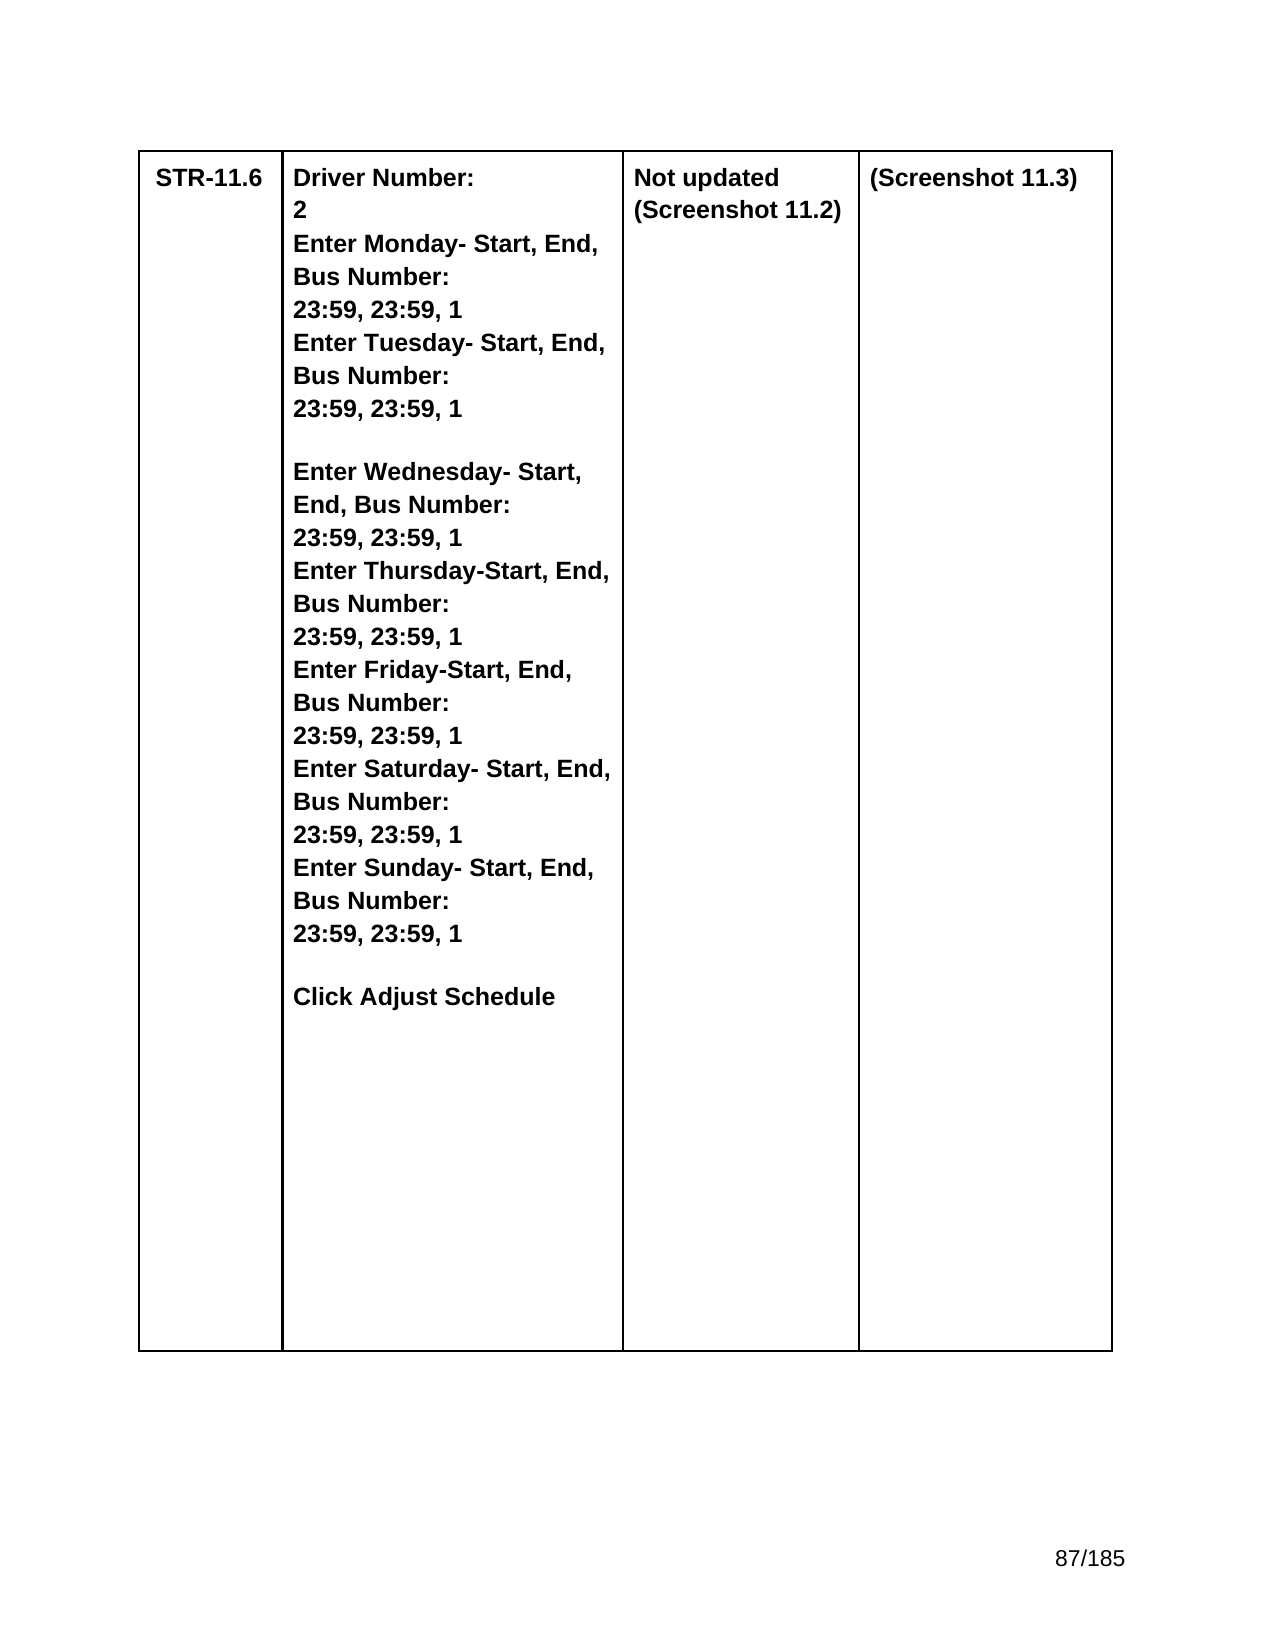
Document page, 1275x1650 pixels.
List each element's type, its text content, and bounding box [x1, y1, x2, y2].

table_cell (Screenshot 11.3) [860, 152, 1111, 1350]
table_cell STR-11.6 [140, 152, 281, 1350]
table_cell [624, 152, 858, 1350]
table_cell Driver Number: 2 Enter Monday- Start, End, Bus Number: 23:59, 23:59, 1 Enter Tuesday- Start, End, Bus Number: 23:59, 23:59, 1 Enter Wednesday- Start, End, Bus Number: 23:59, 23:59, 1 Enter Thursday-Start, End, Bus Number: 23:59, 23:59, 1 Enter Friday-Start, End, Bus Number: 23:59, 23:59, 1 Enter Saturday- Start, End, Bus Number: 23:59, 23:59, 1 Enter Sunday- Start, End, Bus Number: 23:59, 23:59, 1 Click Adjust Schedule [284, 152, 622, 1350]
